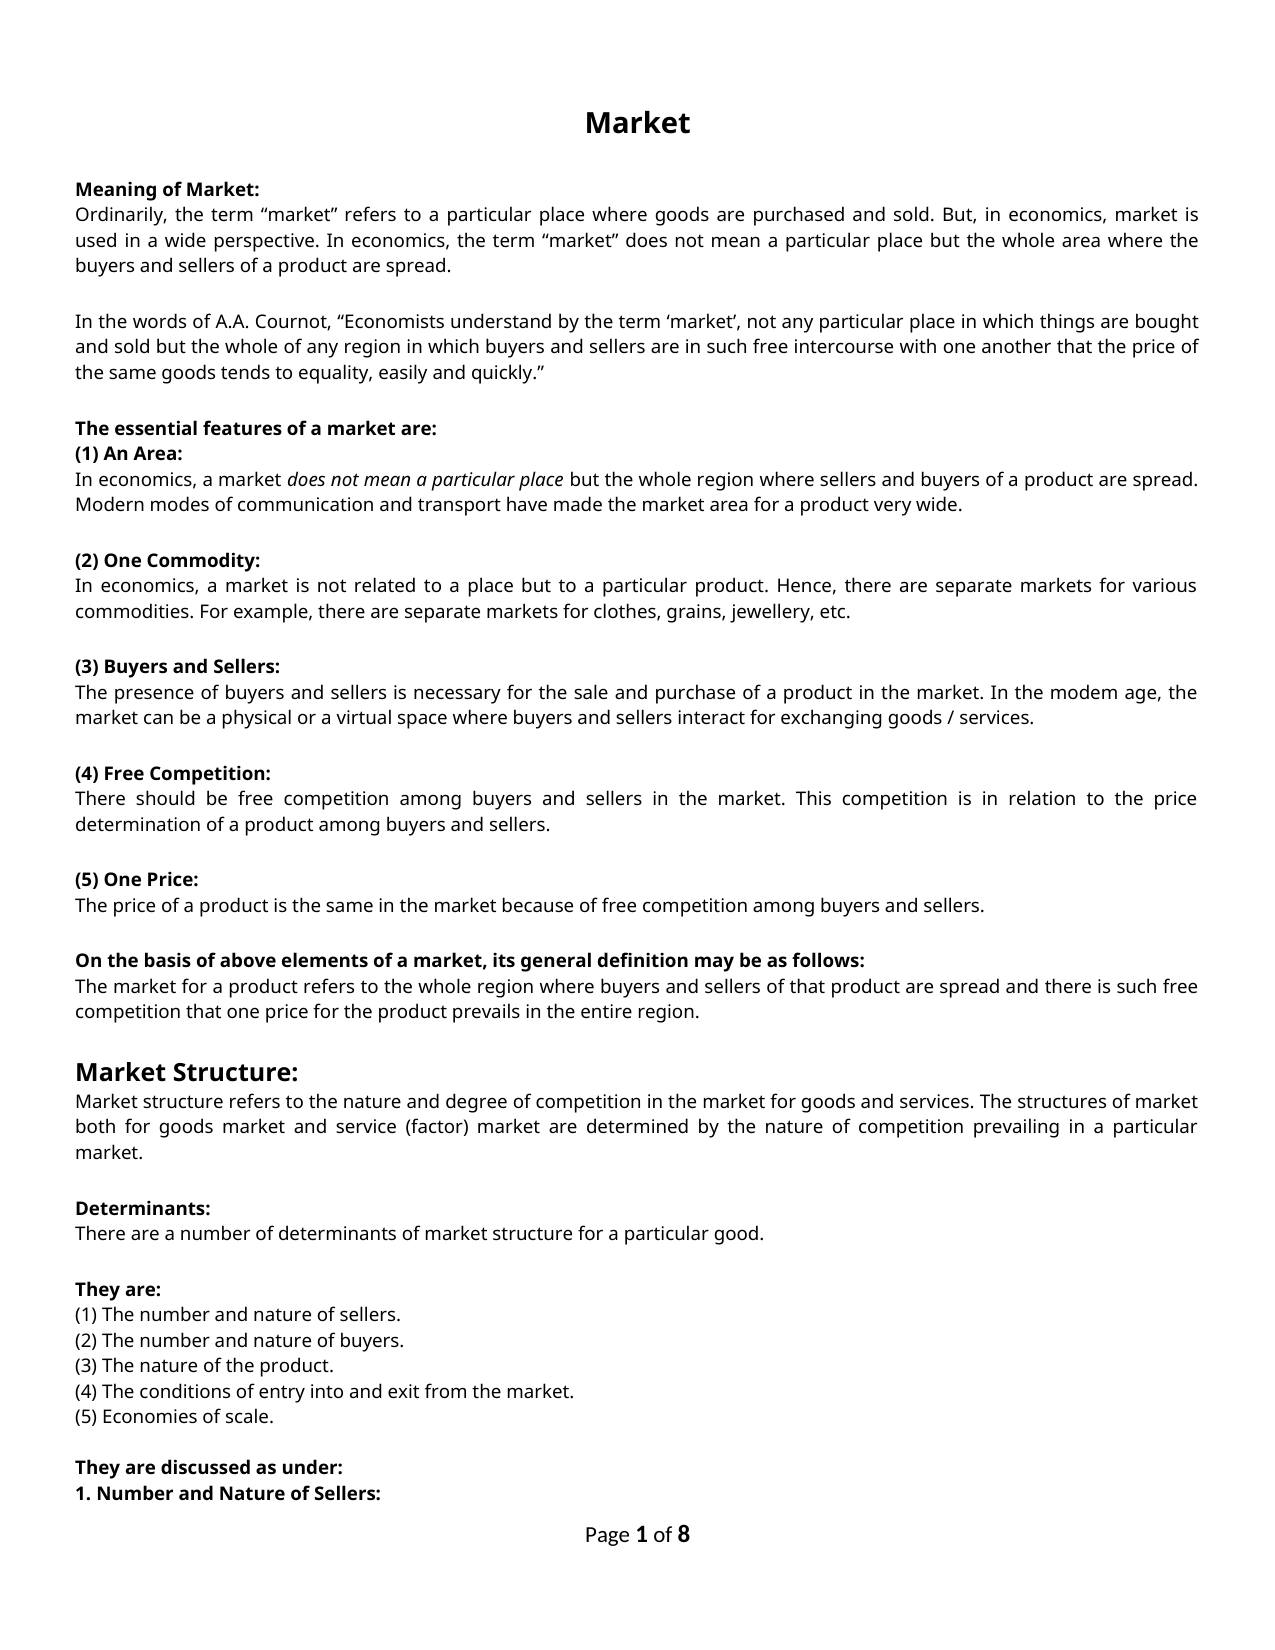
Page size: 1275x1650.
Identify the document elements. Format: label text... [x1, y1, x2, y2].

text (5) Economies of scale. [75, 1403, 1200, 1429]
text There are a number of determinants of market structure for a particular good. [75, 1220, 1200, 1246]
subtitle Market Structure: [75, 1054, 1200, 1088]
text Market structure refers to the nature and degree of competition in the market for goods and services. The structures of market both for goods market and service (factor) market are determined by the nature of competition prevailing in a particular market. [75, 1088, 1200, 1165]
text Ordinarily, the term “market” refers to a particular place where goods are purchased and sold. But, in economics, market is used in a wide perspective. In economics, the term “market” does not mean a particular place but the whole area where the buyers and sellers of a product are spread. [75, 202, 1200, 278]
text (3) The nature of the product. [75, 1352, 1200, 1378]
text (4) The conditions of entry into and exit from the market. [75, 1378, 1200, 1403]
text They are discussed as under: [75, 1454, 1200, 1480]
text In economics, a market does not mean a particular place but the whole region where sellers and buyers of a product are spread. Modern modes of communication and transport have made the market area for a product very wide. [75, 466, 1200, 517]
subtitle Determinants: [75, 1195, 1200, 1220]
subtitle 1. Number and Nature of Sellers: [75, 1480, 1200, 1506]
text They are: [75, 1276, 1200, 1301]
subtitle (5) One Price: [75, 867, 1200, 892]
subtitle Meaning of Market: [75, 176, 1200, 202]
text In economics, a market is not related to a place but to a particular product. Hence, there are separate markets for various commodities. For example, there are separate markets for clothes, grains, jewellery, etc. [75, 572, 1200, 623]
text There should be free competition among buyers and sellers in the market. This competition is in relation to the price determination of a product among buyers and sellers. [75, 786, 1200, 837]
text On the basis of above elements of a market, its general definition may be as follows: [75, 948, 1200, 973]
subtitle (1) An Area: [75, 440, 1200, 466]
text The presence of buyers and sellers is necessary for the sale and purchase of a product in the market. In the modem age, the market can be a physical or a virtual space where buyers and sellers interact for exchanging goods / services. [75, 679, 1200, 730]
subtitle (3) Buyers and Sellers: [75, 653, 1200, 679]
text In the words of A.A. Cournot, “Economists understand by the term ‘market’, not any particular place in which things are bought and sold but the whole of any region in which buyers and sellers are in such free intercourse with one another that the price of the same goods tends to equality, easily and quickly.” [75, 308, 1200, 385]
text (2) The number and nature of buyers. [75, 1327, 1200, 1352]
subtitle (4) Free Competition: [75, 760, 1200, 786]
text The price of a product is the same in the market because of free competition among buyers and sellers. [75, 892, 1200, 918]
subtitle (2) One Commodity: [75, 547, 1200, 572]
text The essential features of a market are: [75, 415, 1200, 440]
text The market for a product refers to the whole region where buyers and sellers of that product are spread and there is such free competition that one price for the product prevails in the entire region. [75, 973, 1200, 1024]
text (1) The number and nature of sellers. [75, 1301, 1200, 1327]
text Market [75, 102, 1200, 142]
